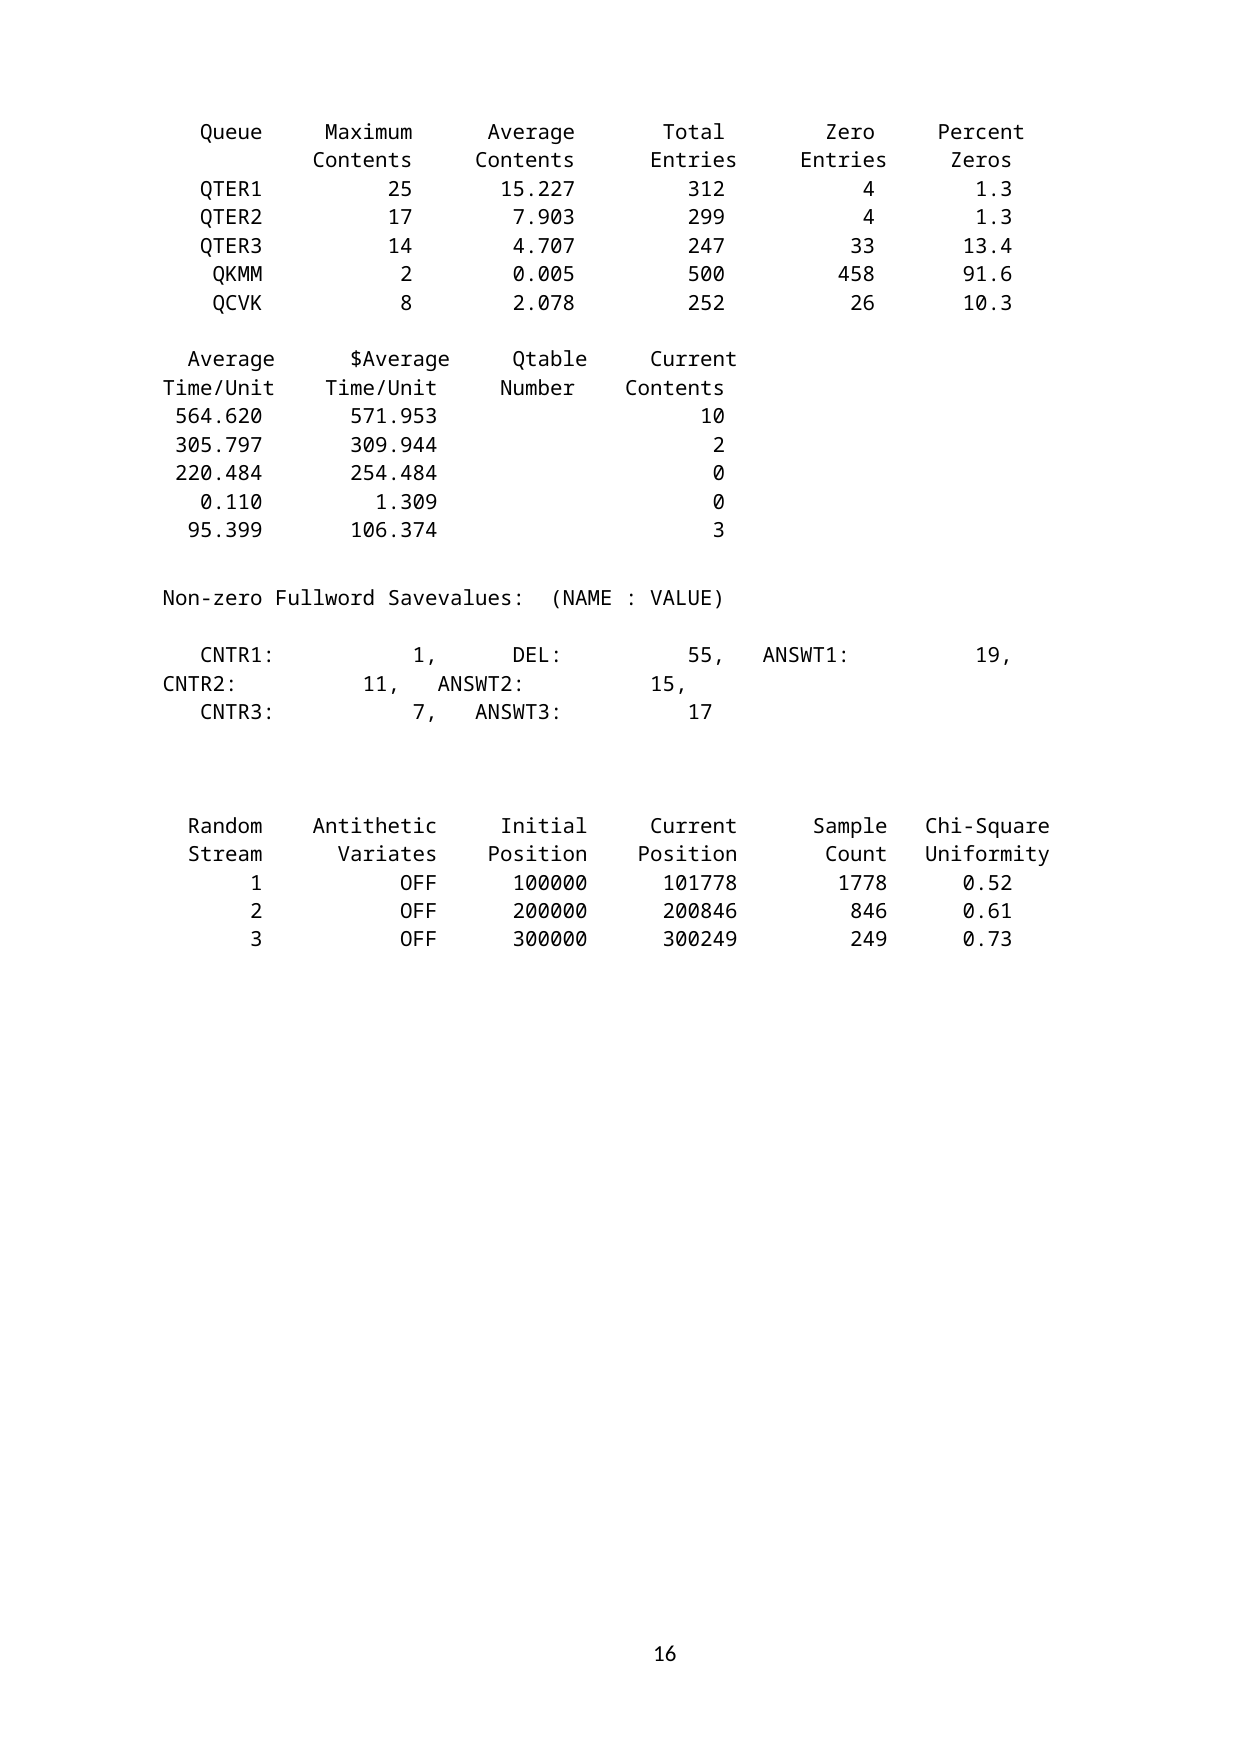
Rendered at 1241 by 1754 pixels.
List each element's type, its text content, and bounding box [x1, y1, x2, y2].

list 220.484 254.484 0 [162, 458, 1167, 487]
list CNTR3: 7, ANSWT3: 17 [162, 697, 1167, 726]
list Non-zero Fullword Savevalues: (NAME : VALUE) [162, 583, 1167, 612]
list 2 OFF 200000 200846 846 0.61 [162, 896, 1167, 924]
list Random Antithetic Initial Current Sample Chi-Square [162, 811, 1167, 839]
list Average $Average Qtable Current [162, 344, 1167, 373]
list QTER2 17 7.903 299 4 1.3 [162, 202, 1167, 231]
list 95.399 106.374 3 [162, 515, 1167, 544]
list QKMM 2 0.005 500 458 91.6 [162, 259, 1167, 288]
list Time/Unit Time/Unit Number Contents [162, 373, 1167, 401]
list CNTR2: 11, ANSWT2: 15, [162, 669, 1167, 697]
list 564.620 571.953 10 [162, 401, 1167, 430]
list Queue Maximum Average Total Zero Percent [162, 117, 1167, 146]
list 305.797 309.944 2 [162, 430, 1167, 458]
list 0.110 1.309 0 [162, 487, 1167, 515]
list Stream Variates Position Position Count Uniformity [162, 839, 1167, 868]
list QTER1 25 15.227 312 4 1.3 [162, 174, 1167, 202]
list Contents Contents Entries Entries Zeros [162, 146, 1167, 174]
list QTER3 14 4.707 247 33 13.4 [162, 231, 1167, 259]
list QCVK 8 2.078 252 26 10.3 [162, 288, 1167, 316]
list CNTR1: 1, DEL: 55, ANSWT1: 19, [162, 640, 1167, 669]
list 1 OFF 100000 101778 1778 0.52 [162, 868, 1167, 896]
list 3 OFF 300000 300249 249 0.73 [162, 924, 1167, 953]
